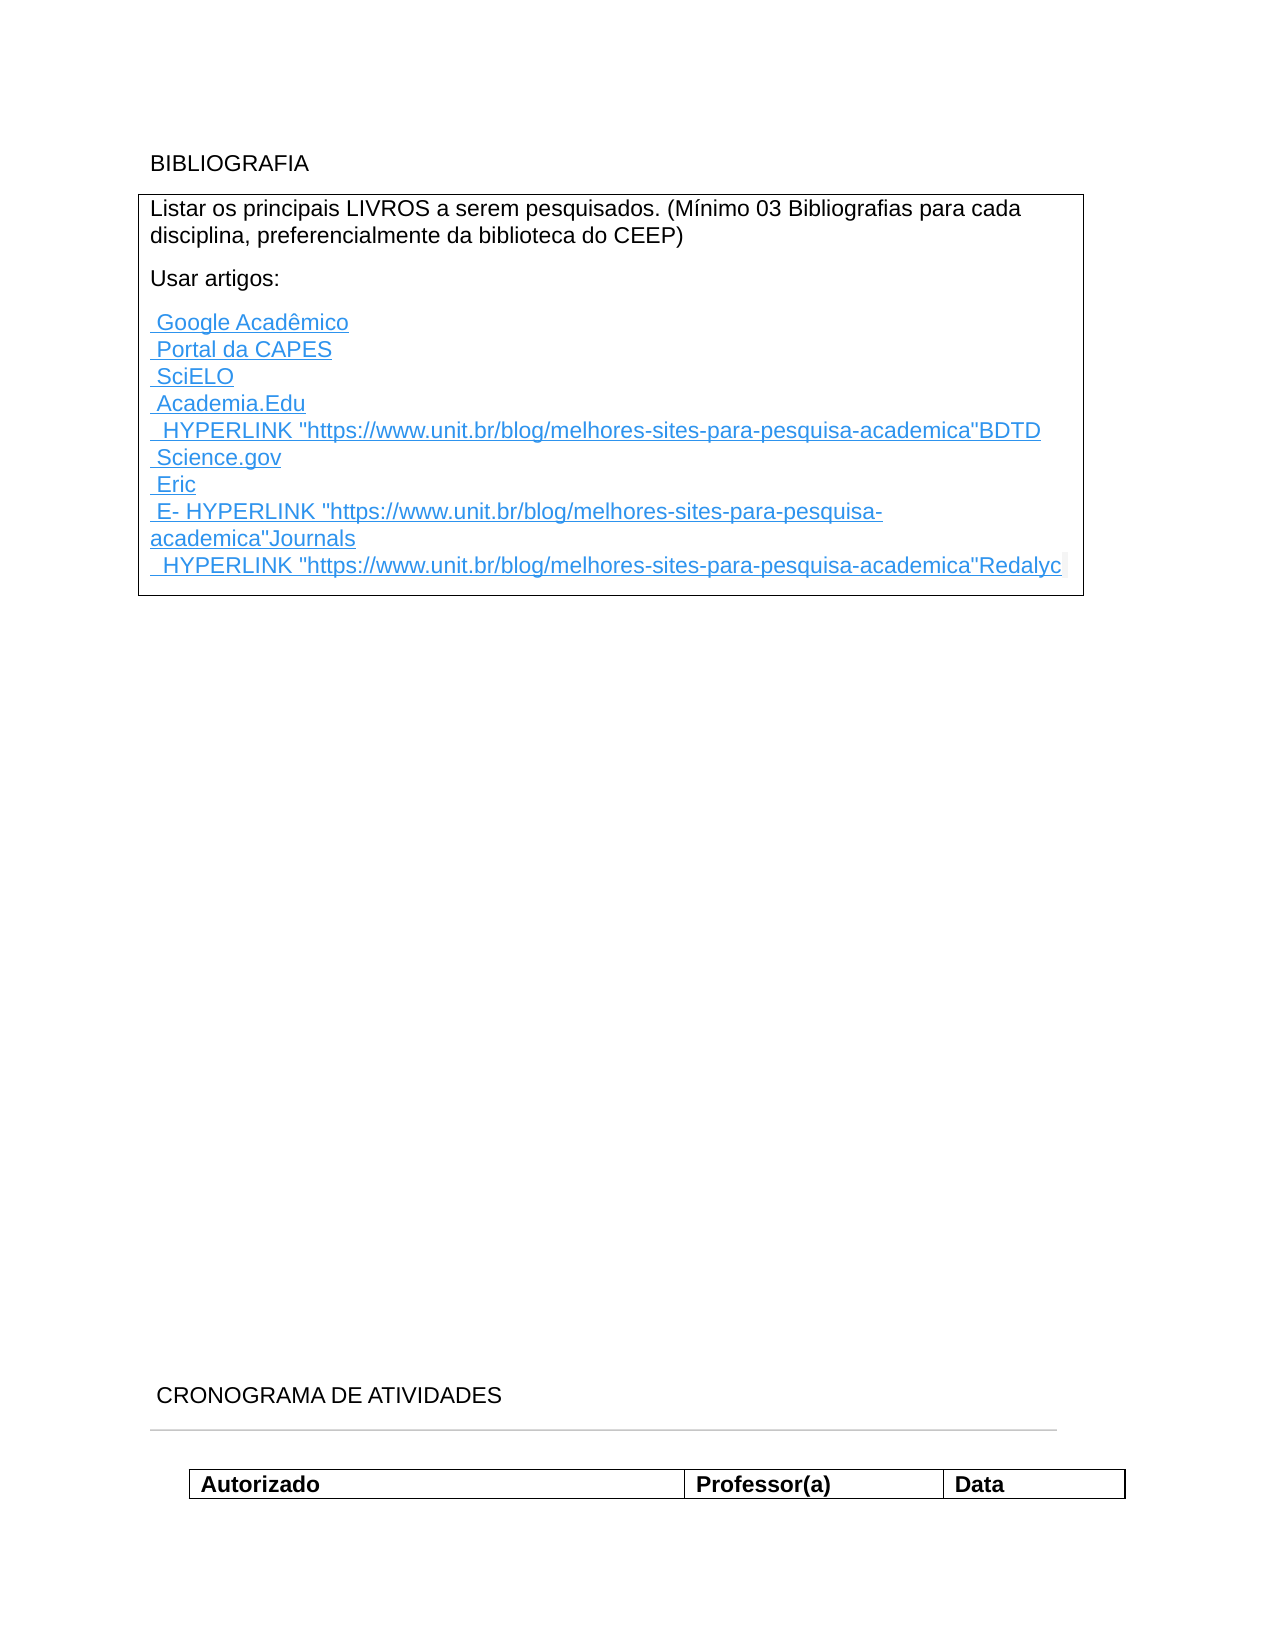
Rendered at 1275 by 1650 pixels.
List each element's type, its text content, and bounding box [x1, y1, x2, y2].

table_header Data [944, 1470, 1124, 1497]
table_header Professor(a) [685, 1470, 943, 1497]
table_header Autorizado [190, 1470, 684, 1497]
text BIBLIOGRAFIA [150, 150, 1125, 177]
text CRONOGRAMA DE ATIVIDADES [150, 1382, 1125, 1409]
table_header Listar os principais LIVROS a serem pesquisados. (Mínimo 03 Bibliografias para cada disciplina, preferencialmente da biblioteca do CEEP) Usar artigos: Google Acadêmico Portal da CAPES SciELO Academia.Edu HYPERLINK "https://www.unit.br/blog/melhores-sites-para-pesquisa-academica"BDTD Science.gov Eric E- HYPERLINK "https://www.unit.br/blog/melhores-sites-para-pesquisa-academica"Journals HYPERLINK "https://www.unit.br/blog/melhores-sites-para-pesquisa-academica"Redalyc [139, 195, 1083, 595]
